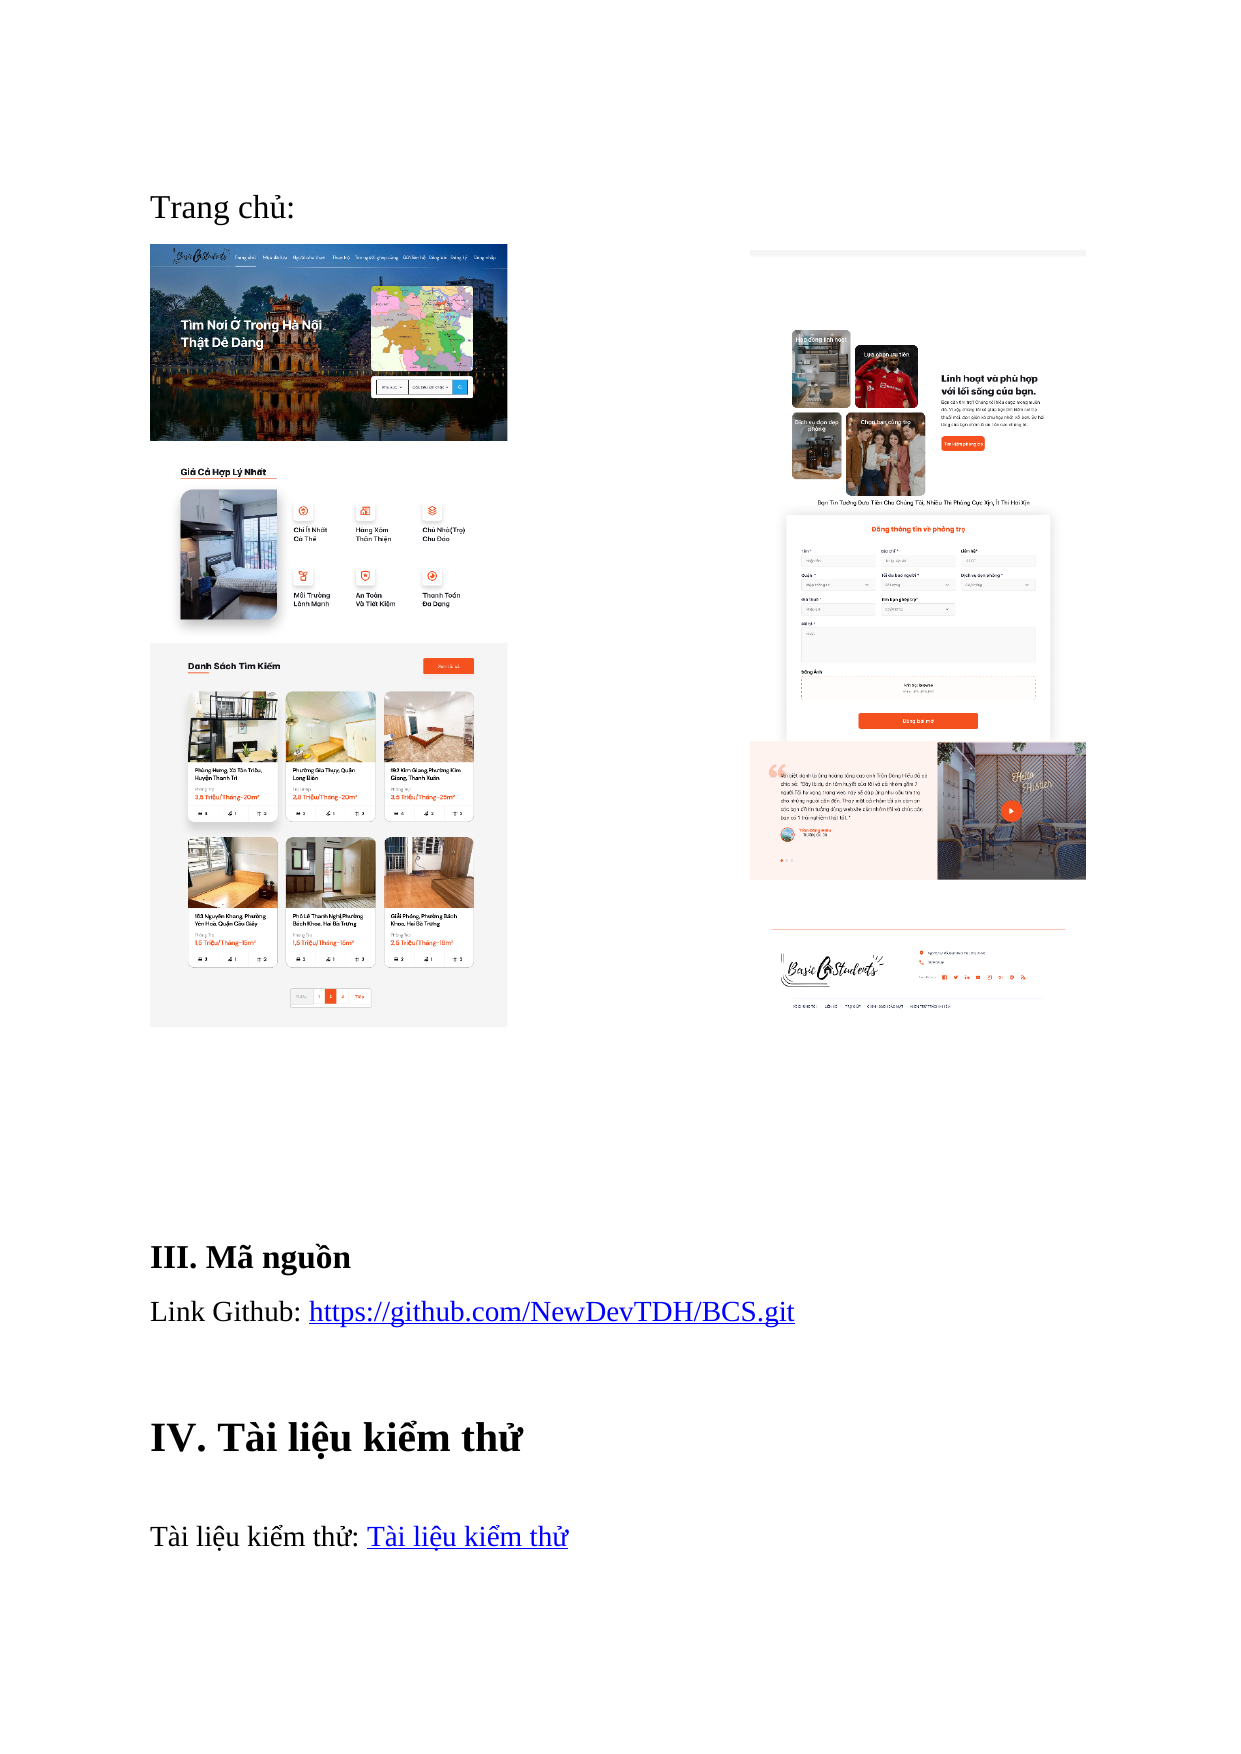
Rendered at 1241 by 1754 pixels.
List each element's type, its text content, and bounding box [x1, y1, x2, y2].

picture [750, 250, 1086, 1032]
subtitle IV. Tài liệu kiểm thử [150, 1412, 1090, 1460]
text Link Github: https://github.com/NewDevTDH/BCS.git [150, 1294, 1090, 1327]
subtitle Trang chủ: [150, 187, 1090, 226]
subtitle III. Mã nguồn [150, 1237, 1090, 1276]
text Tài liệu kiểm thử: Tài liệu kiểm thử [150, 1519, 1090, 1552]
picture [150, 244, 508, 1032]
